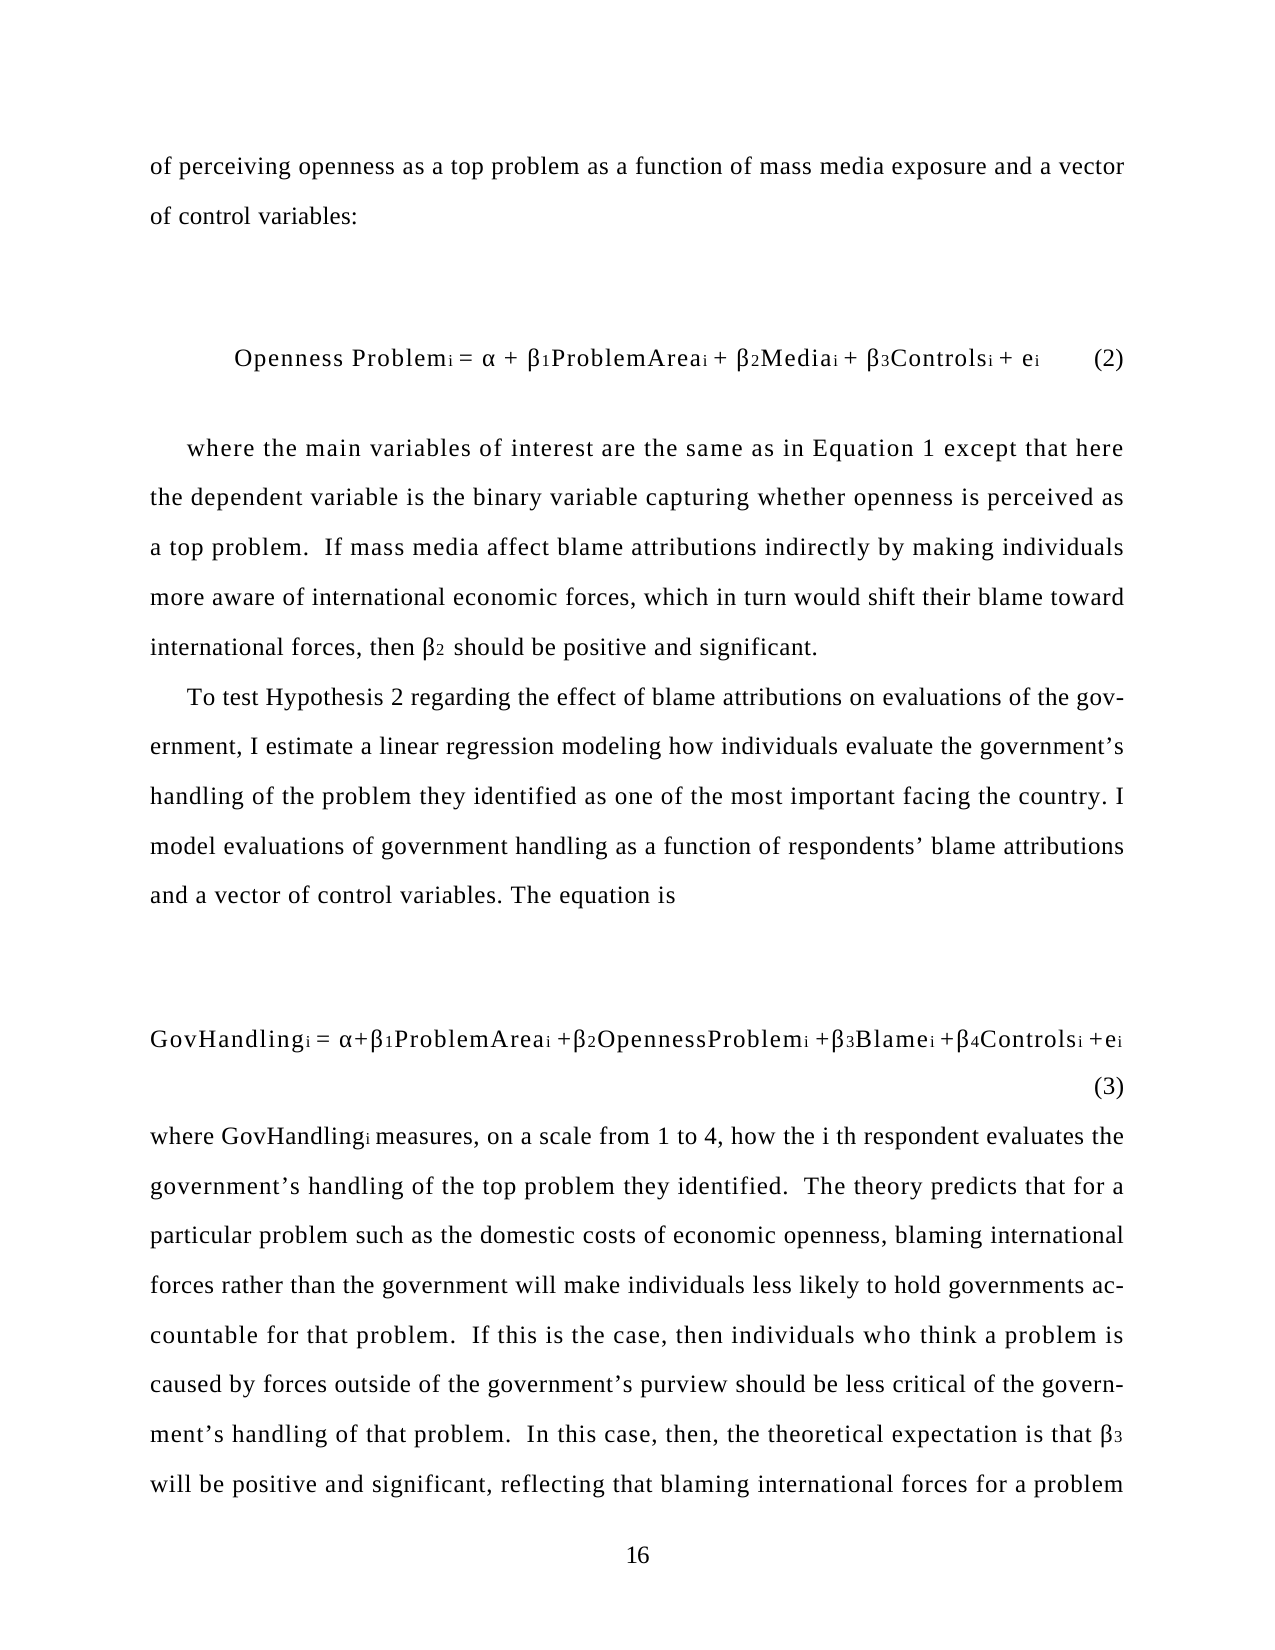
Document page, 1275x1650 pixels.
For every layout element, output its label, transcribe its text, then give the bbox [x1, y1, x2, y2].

text of perceiving openness as a top problem as a function of mass media exposure and a vector of control variables: [150, 151, 1132, 230]
text Openness Problemi = α + β1ProblemAreai + β2Mediai + β3Controlsi + ei (2) [234, 342, 1275, 373]
text (3) where GovHandlingi measures, on a scale from 1 to 4, how the i th respondent evaluates the government’s handling of the top problem they identified. The theory predicts that for a particular problem such as the domestic costs of economic openness, blaming international forces rather than the government will make individuals less likely to hold governments ac- countable for that problem. If this is the case, then individuals who think a problem is caused by forces outside of the government’s purview should be less critical of the govern- ment’s handling of that problem. In this case, then, the theoretical expectation is that β3 will be positive and significant, reflecting that blaming international forces for a problem [150, 1071, 1132, 1498]
text GovHandlingi = α+β1ProblemAreai +β2OpennessProblemi +β3Blamei +β4Controlsi +ei [150, 1026, 1275, 1053]
text where the main variables of interest are the same as in Equation 1 except that here the dependent variable is the binary variable capturing whether openness is perceived as a top problem. If mass media affect blame attributions indirectly by making individuals more aware of international economic forces, which in turn would shift their blame toward international forces, then β2 should be positive and significant. [150, 433, 1132, 660]
text To test Hypothesis 2 regarding the effect of blame attributions on evaluations of the gov- ernment, I estimate a linear regression modeling how individuals evaluate the government’s handling of the problem they identified as one of the most important facing the country. I model evaluations of government handling as a function of respondents’ blame attributions and a vector of control variables. The equation is [150, 682, 1132, 909]
text 16 [625, 1538, 1275, 1569]
